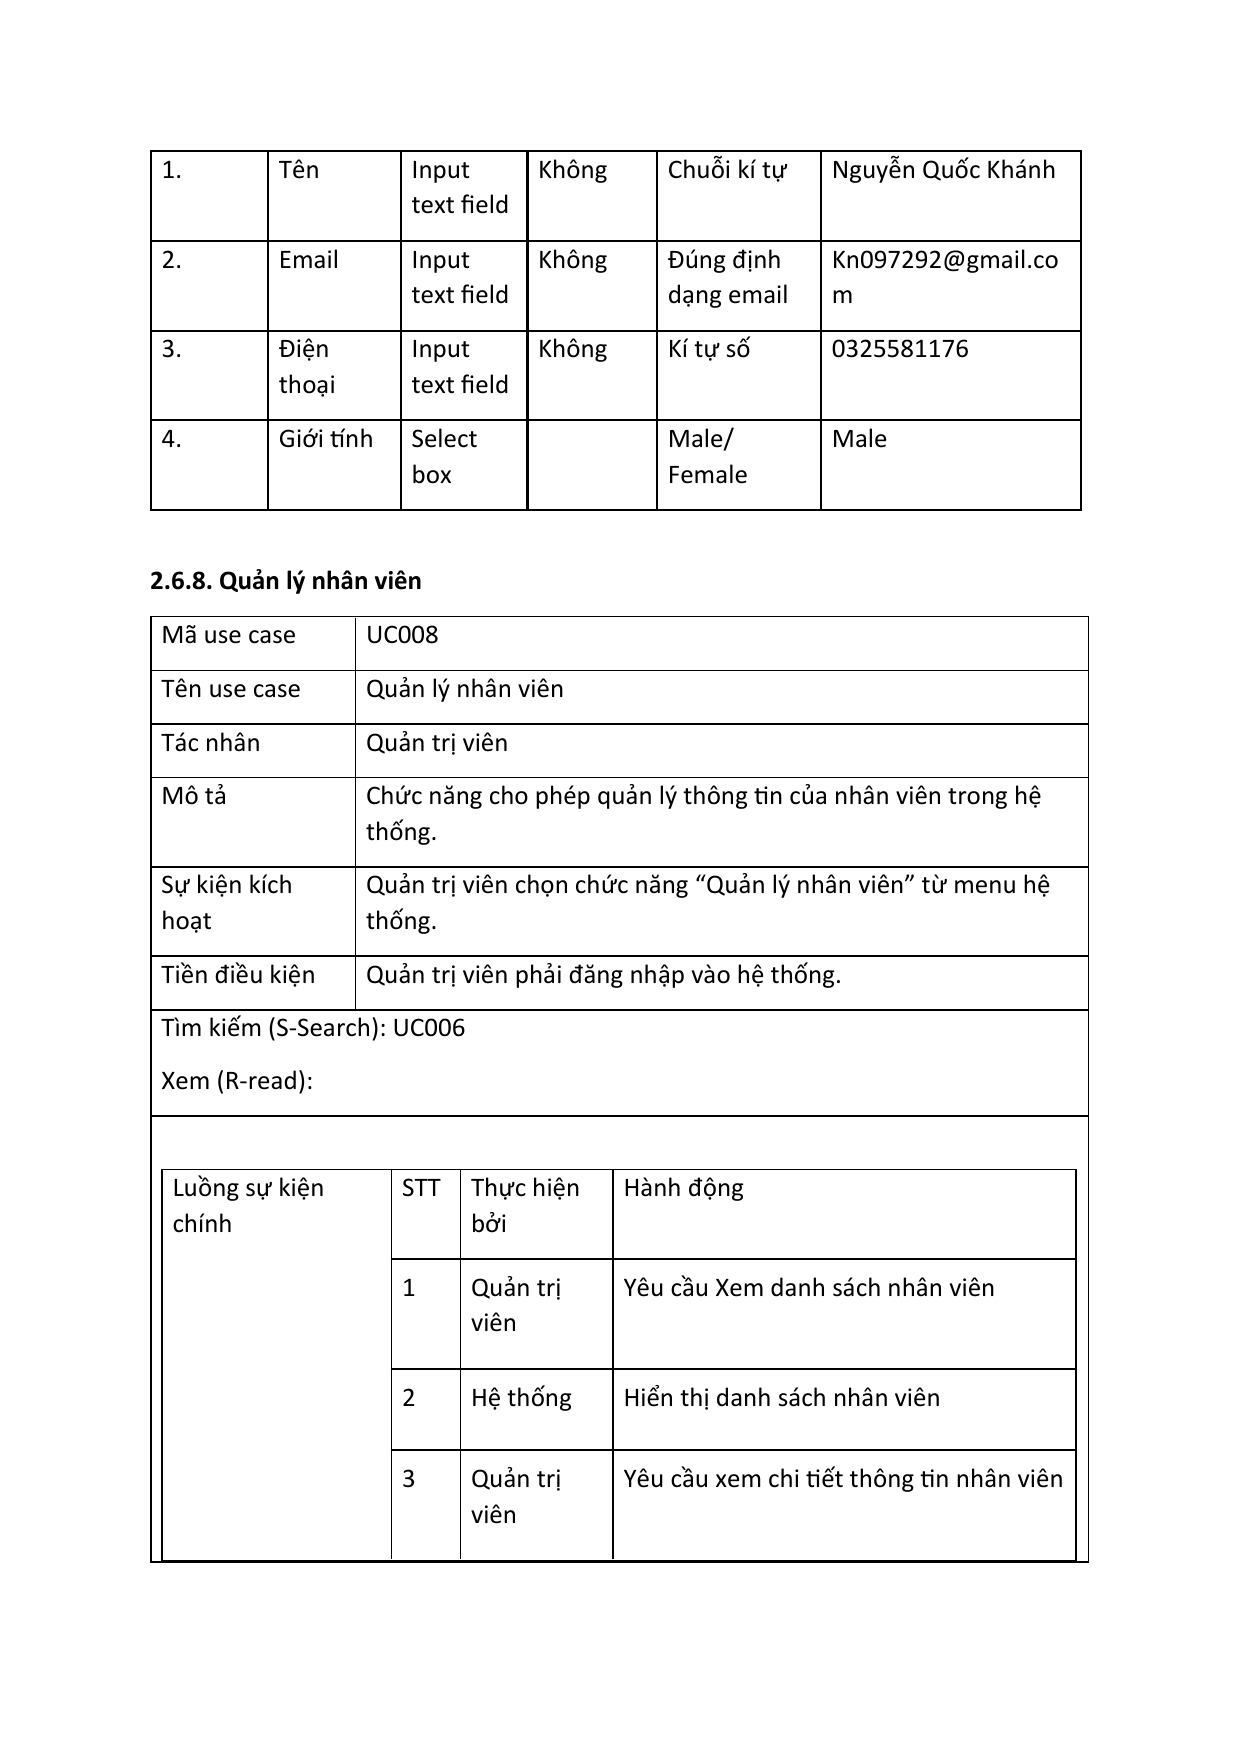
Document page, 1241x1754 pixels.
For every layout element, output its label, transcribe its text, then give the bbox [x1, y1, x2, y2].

table_cell 1. [152, 152, 267, 240]
table_cell [152, 1117, 1088, 1561]
table_cell Quản lý nhân viên [356, 671, 1088, 723]
table_cell Tên [269, 152, 400, 240]
table_cell Input text field [402, 152, 526, 240]
table_cell Sự kiện kích hoạt [152, 868, 355, 955]
table_cell [529, 421, 656, 509]
table_cell Kí tự số [658, 332, 820, 419]
table_cell Tên use case [152, 671, 355, 723]
table_cell Quản trị viên phải đăng nhập vào hệ thống. [356, 957, 1088, 1009]
table_cell Không [529, 332, 656, 419]
table_cell Giới tính [269, 421, 400, 509]
table_cell 3. [152, 332, 267, 419]
table_cell 4. [152, 421, 267, 509]
table_cell Mô tả [152, 778, 355, 866]
table_cell 0325581176 [822, 332, 1080, 419]
table_cell Input text field [402, 332, 526, 419]
table_cell Chức năng cho phép quản lý thông tin của nhân viên trong hệ thống. [356, 778, 1088, 866]
table_cell Không [529, 152, 656, 240]
table_cell Tác nhân [152, 725, 355, 777]
table_cell Nguyễn Quốc Khánh [822, 152, 1080, 240]
table_cell Chuỗi kí tự [658, 152, 820, 240]
table_cell Tìm kiếm (S-Search): UC006 Xem (R-read): [152, 1011, 1088, 1115]
table_header Mã use case [152, 617, 355, 669]
table_cell Điện thoại [269, 332, 400, 419]
table_cell 2. [152, 242, 267, 329]
table_cell Select box [402, 421, 526, 509]
table_cell Tiền điều kiện [152, 957, 355, 1009]
table_cell Email [269, 242, 400, 329]
table_cell Male/Female [658, 421, 820, 509]
table_header UC008 [356, 617, 1088, 669]
table_cell Không [529, 242, 656, 329]
table_cell Quản trị viên [356, 725, 1088, 777]
table_cell Đúng định dạng email [658, 242, 820, 329]
text 2.6.8. Quản lý nhân viên [150, 563, 1090, 597]
table_cell Quản trị viên chọn chức năng “Quản lý nhân viên” từ menu hệ thống. [356, 868, 1088, 955]
table_cell Kn097292@gmail.com [822, 242, 1080, 329]
table_cell Male [822, 421, 1080, 509]
table_cell Input text field [402, 242, 526, 329]
